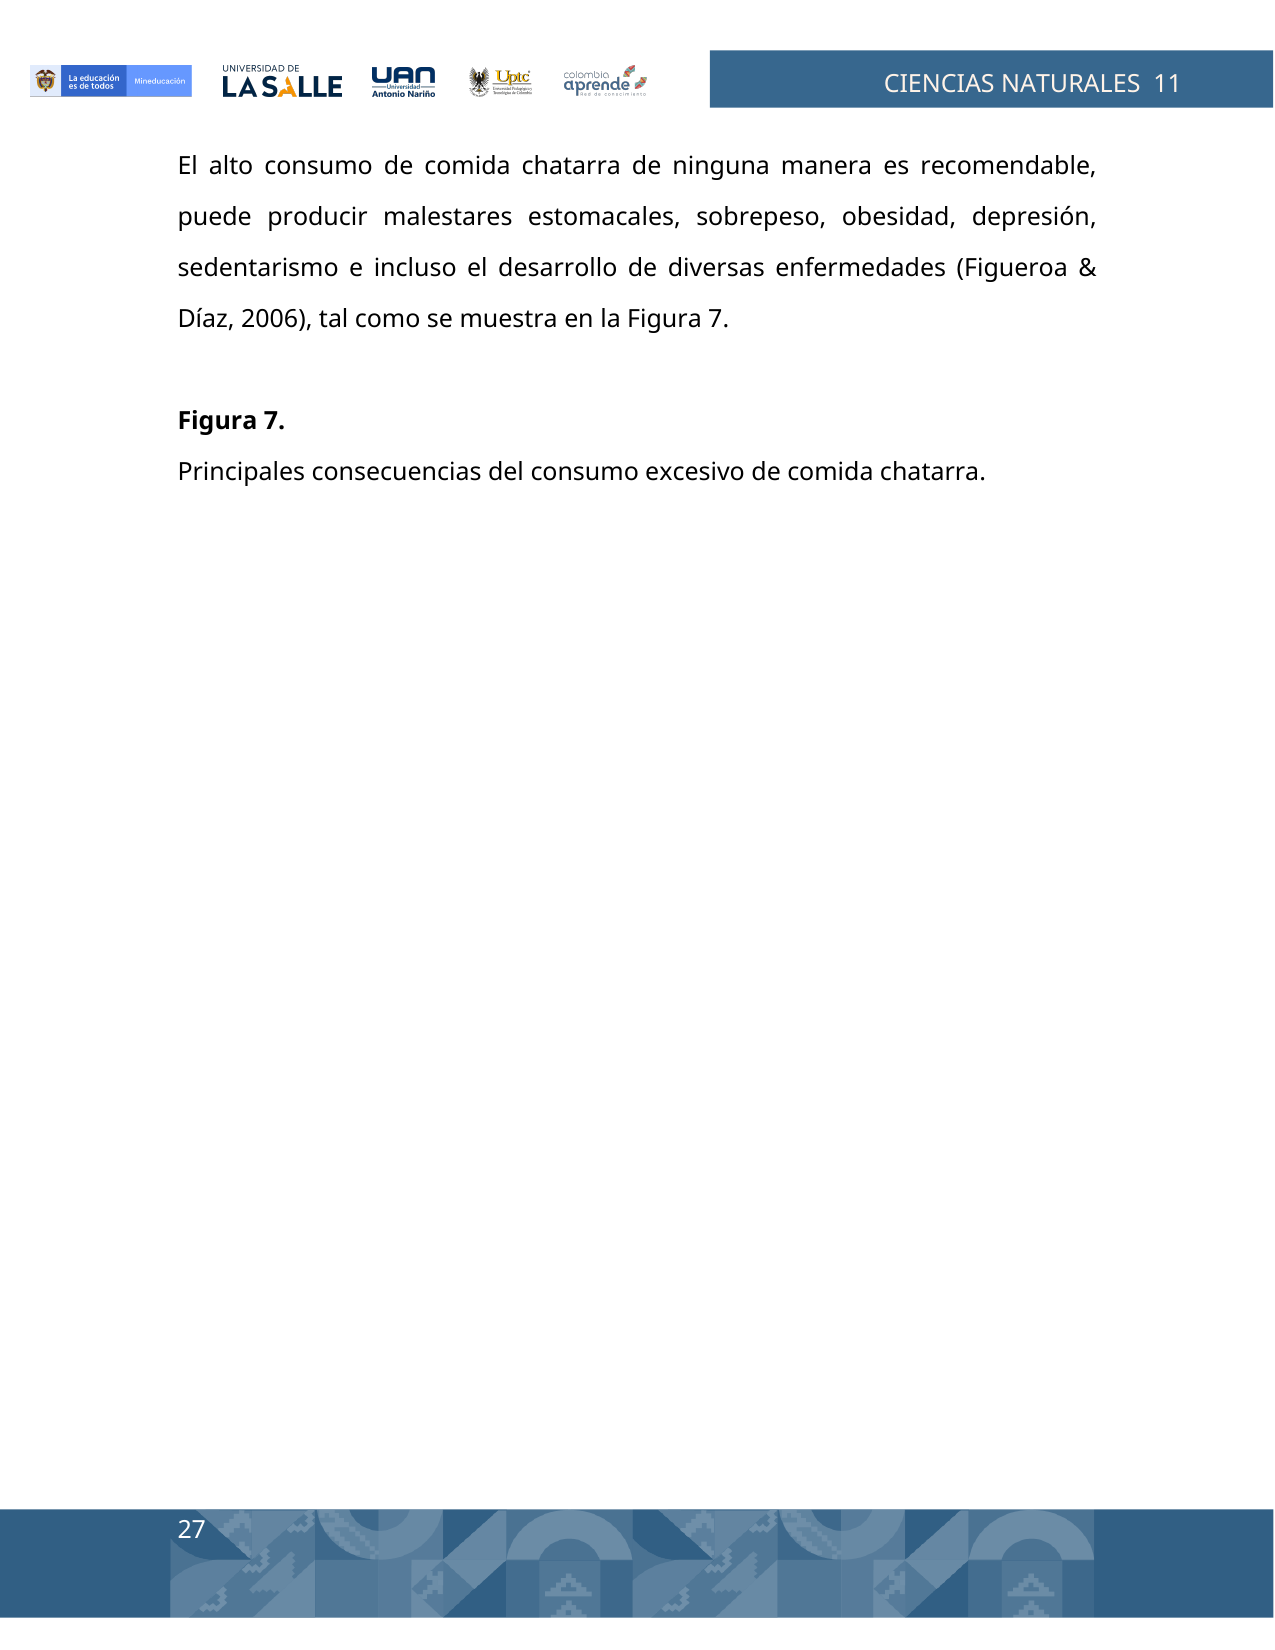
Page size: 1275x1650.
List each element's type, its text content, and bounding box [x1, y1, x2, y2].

text Figura 7. [177, 403, 1098, 437]
picture [372, 67, 435, 97]
picture [30, 65, 192, 97]
picture [223, 65, 342, 97]
picture [563, 64, 647, 97]
text Principales consecuencias del consumo excesivo de comida chatarra. [177, 454, 1098, 488]
picture [469, 67, 532, 97]
text El alto consumo de comida chatarra de ninguna manera es recomendable, puede producir malestares estomacales, sobrepeso, obesidad, depresión, sedentarismo e incluso el desarrollo de diversas enfermedades (Figueroa & Díaz, 2006), tal como se muestra en la Figura 7. [177, 148, 1098, 335]
picture [170, 1509, 1095, 1618]
